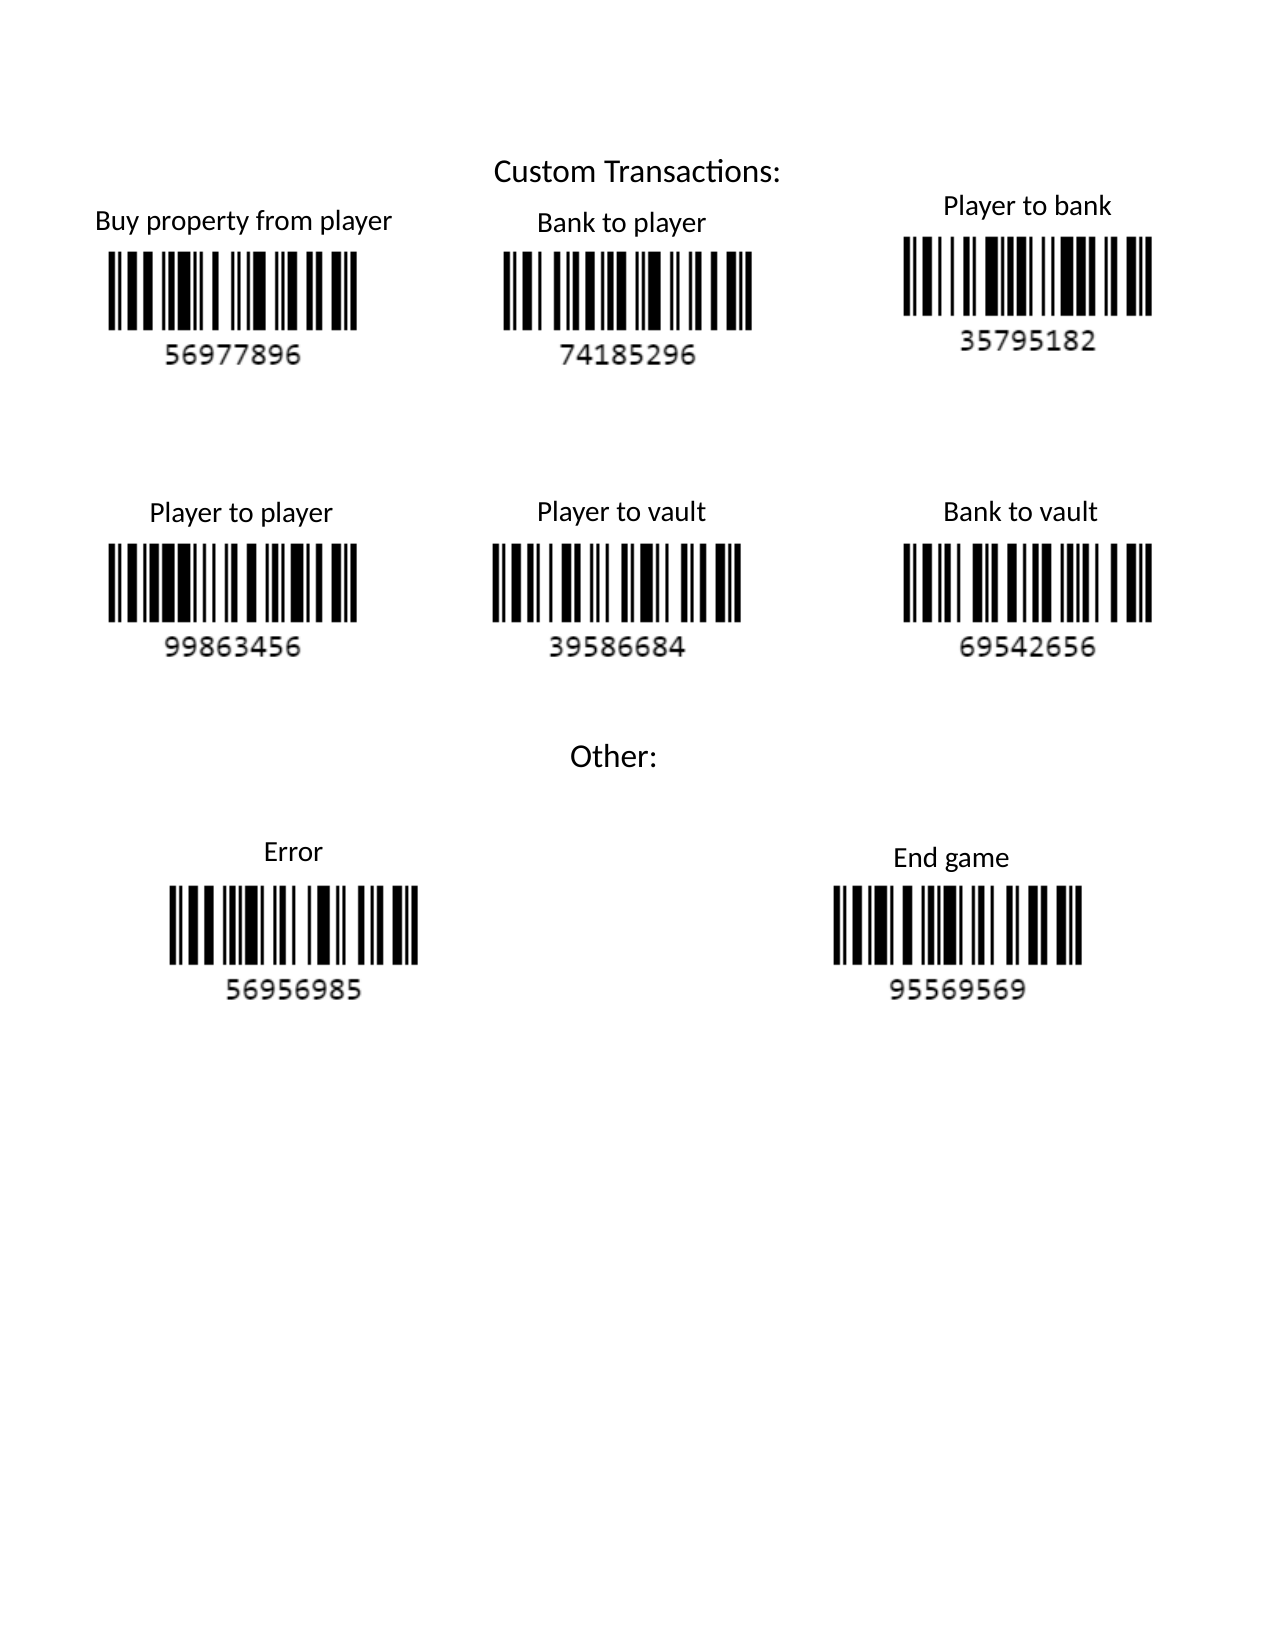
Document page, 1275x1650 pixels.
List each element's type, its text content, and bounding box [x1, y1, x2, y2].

picture [823, 875, 1093, 1011]
picture [893, 533, 1163, 668]
picture [98, 241, 368, 376]
picture [893, 227, 1163, 362]
picture [493, 241, 763, 376]
picture [98, 533, 368, 668]
text Custom Transactions: [150, 150, 1125, 191]
picture [482, 533, 752, 668]
picture [159, 875, 429, 1011]
